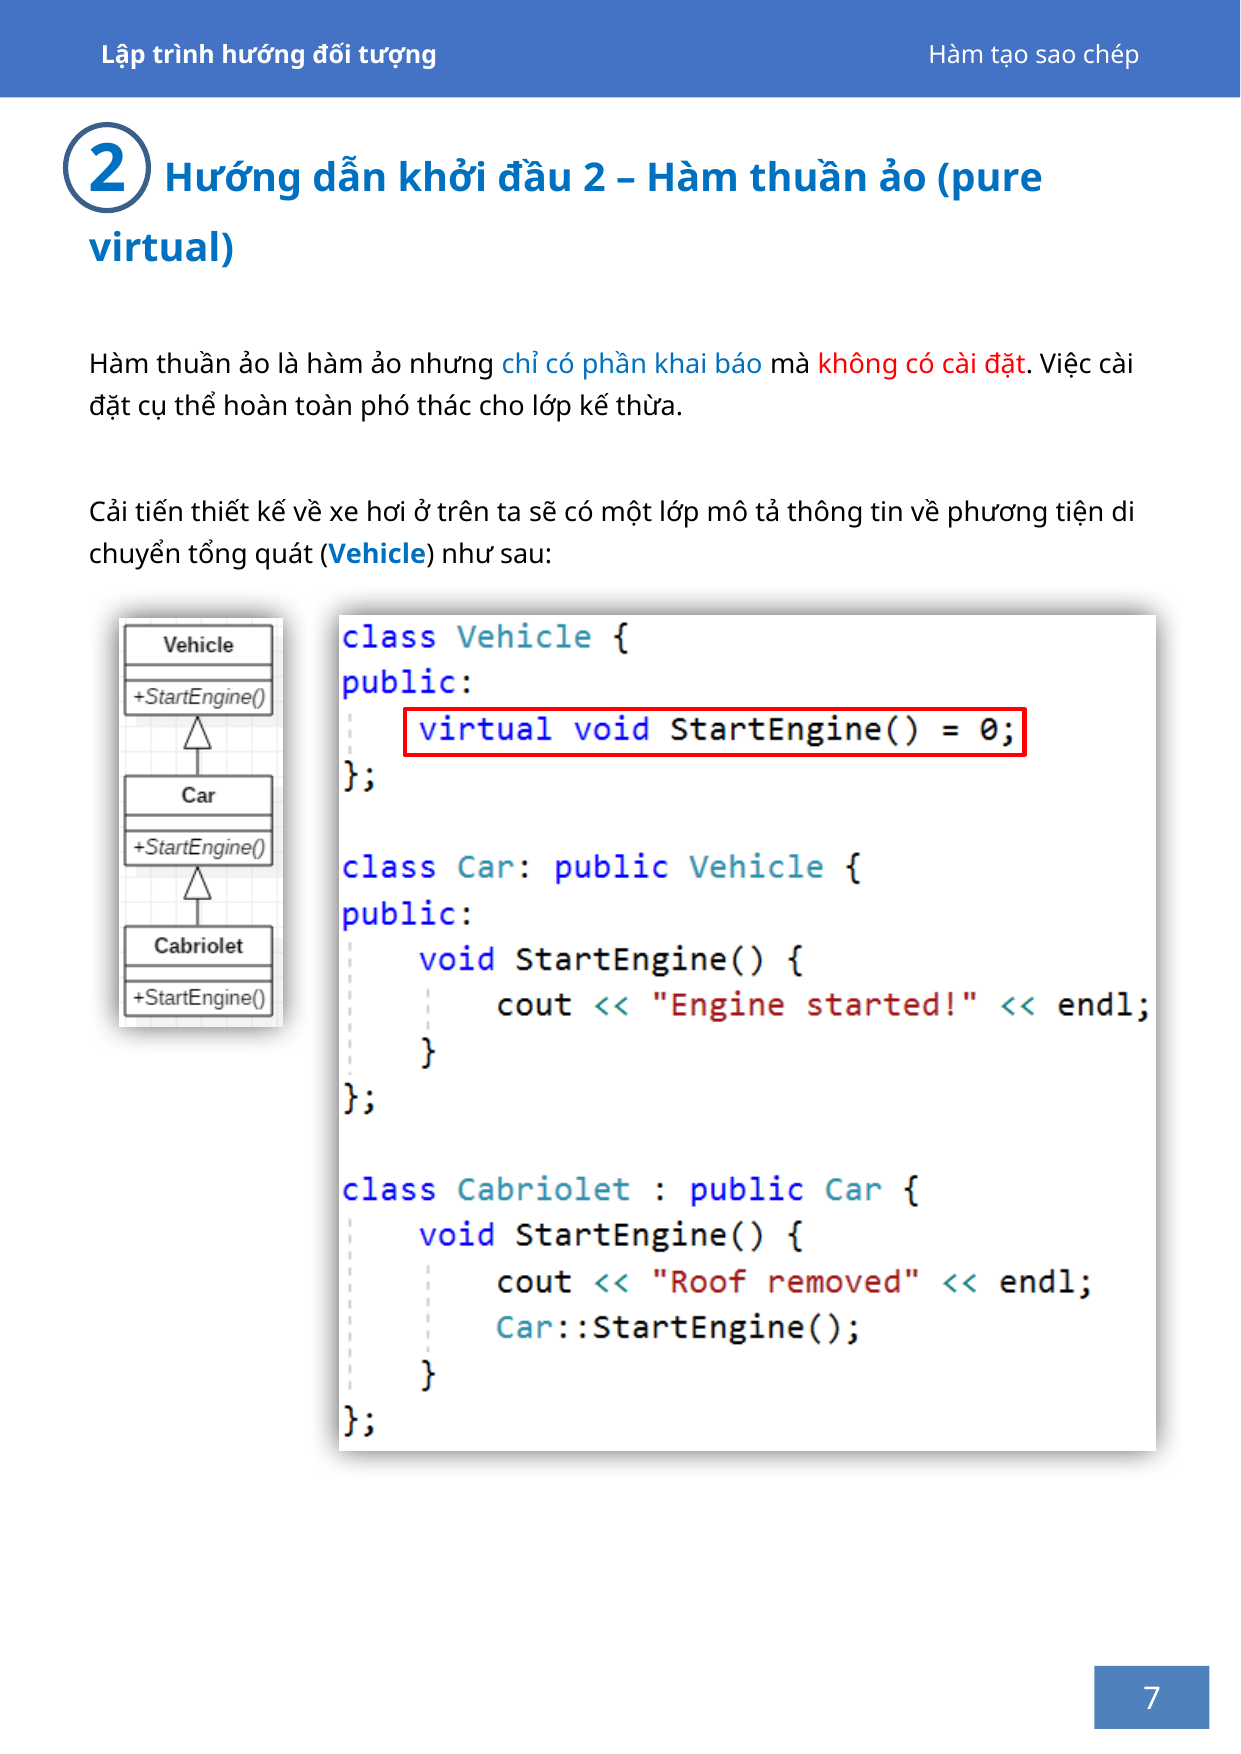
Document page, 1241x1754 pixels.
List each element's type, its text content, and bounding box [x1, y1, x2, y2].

text Hàm thuần ảo là hàm ảo nhưng chỉ có phần khai báo mà không có cài đặt. Việc cài đặt cụ thể hoàn toàn phó thác cho lớp kế thừa. [89, 344, 1152, 423]
picture [339, 615, 1156, 1451]
subtitle Hướng dẫn khởi đầu 2 – Hàm thuần ảo (pure virtual) [89, 120, 1152, 273]
text Cải tiến thiết kế về xe hơi ở trên ta sẽ có một lớp mô tả thông tin về phương tiện di chuyển tổng quát (Vehicle) như sau: [89, 492, 1152, 572]
picture [119, 618, 283, 1027]
